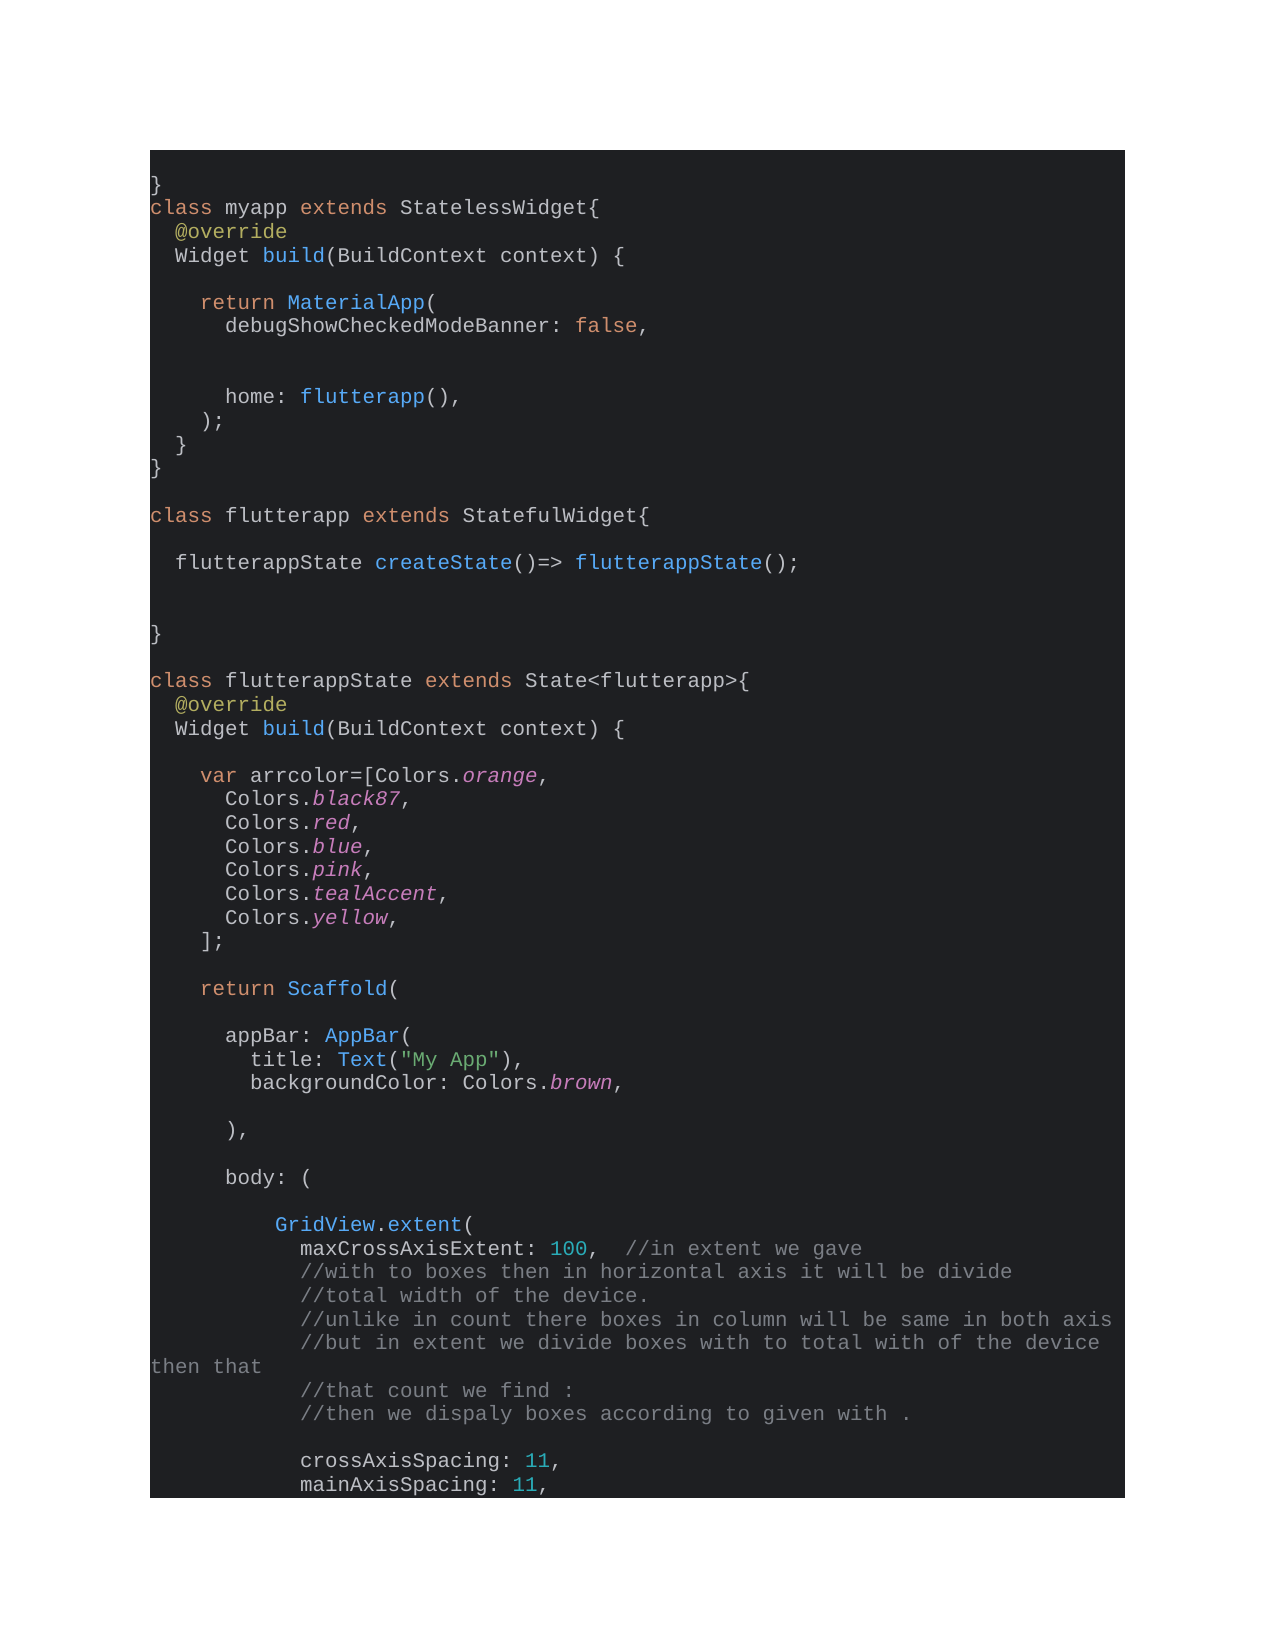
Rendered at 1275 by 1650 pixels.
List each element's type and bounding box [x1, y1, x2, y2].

text [150, 150, 1125, 1498]
